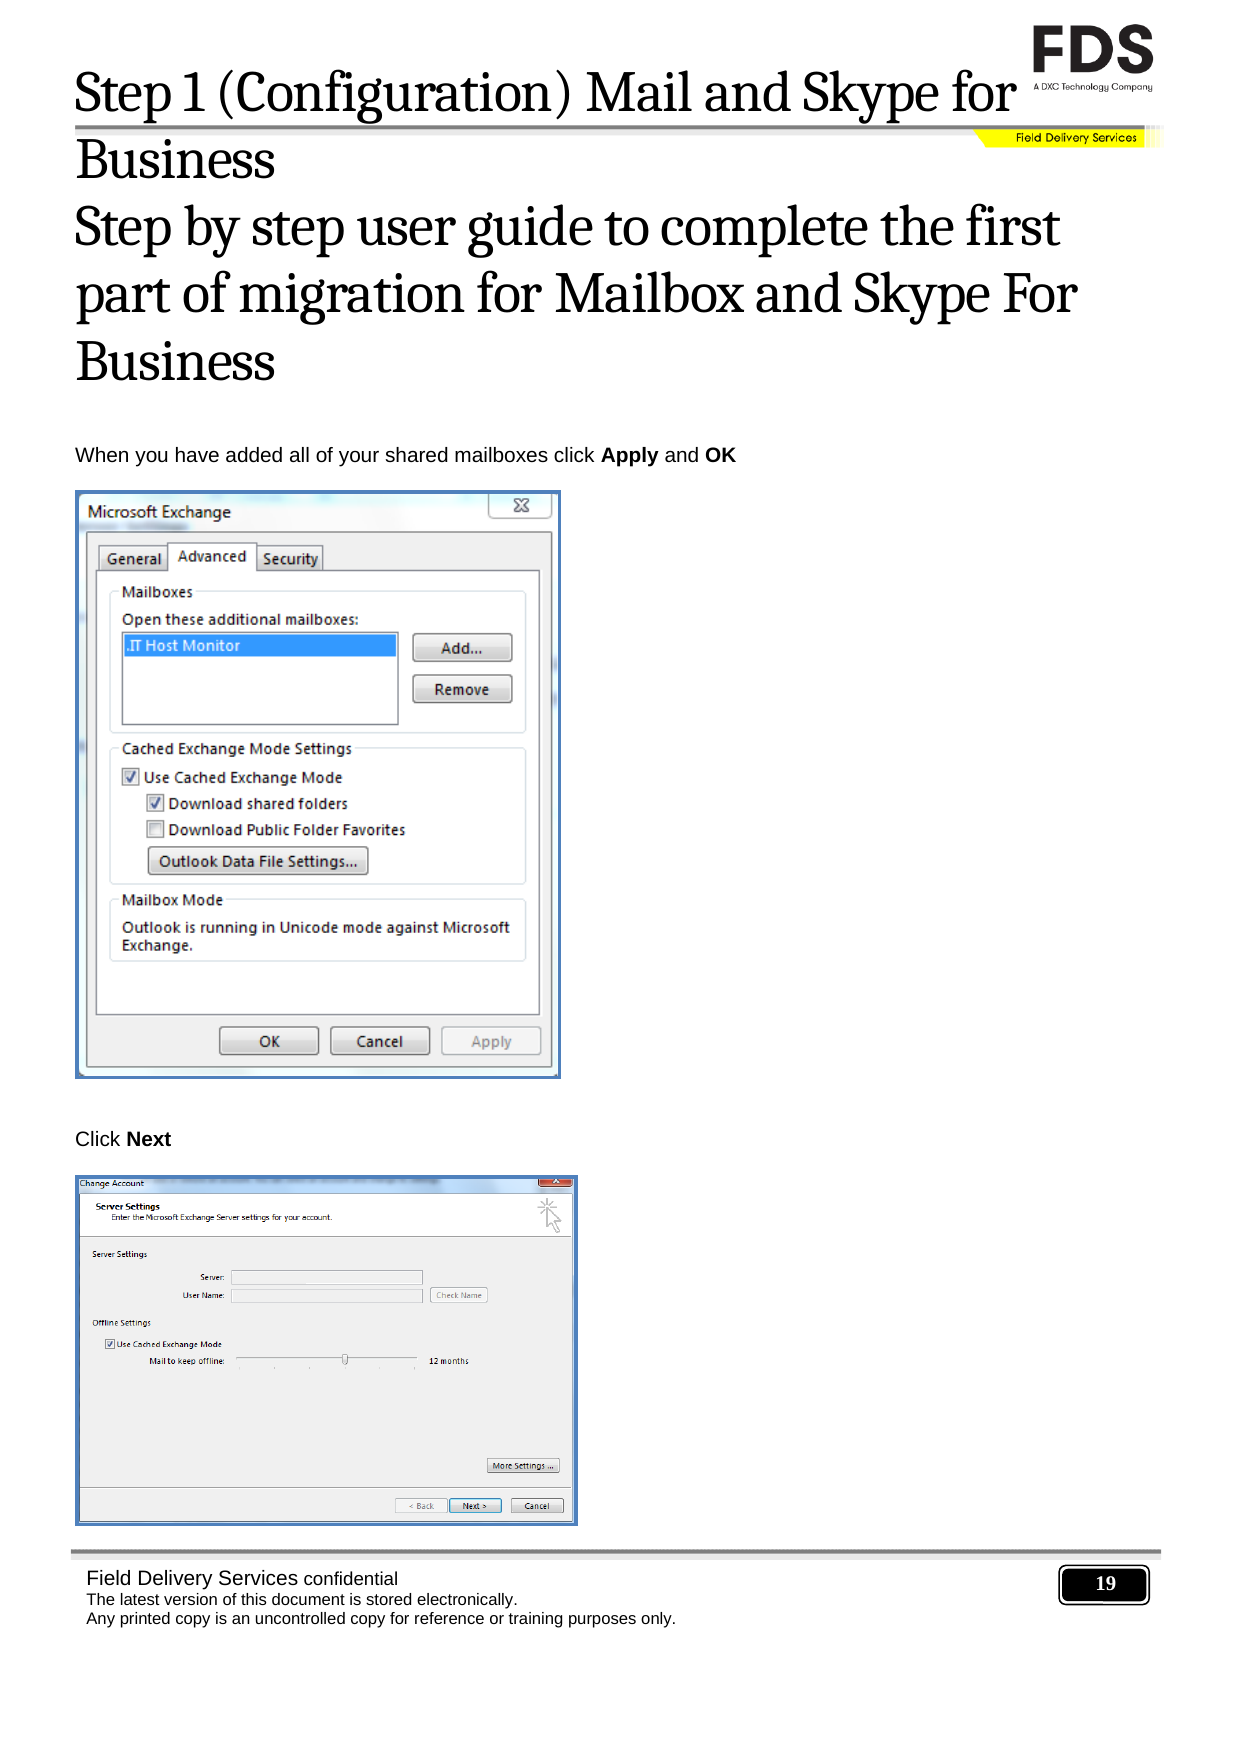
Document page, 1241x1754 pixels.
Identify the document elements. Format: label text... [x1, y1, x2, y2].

picture [215, 153, 226, 157]
picture [79, 494, 558, 1076]
picture [259, 153, 269, 157]
picture [1027, 20, 1159, 96]
text Click Next [75, 1127, 1165, 1151]
picture [75, 122, 1164, 157]
picture [70, 1549, 1162, 1560]
picture [144, 153, 154, 157]
picture [88, 142, 100, 156]
picture [79, 1179, 574, 1523]
picture [187, 153, 197, 157]
picture [237, 153, 247, 157]
text When you have added all of your shared mailboxes click Apply and OK [75, 442, 1165, 466]
